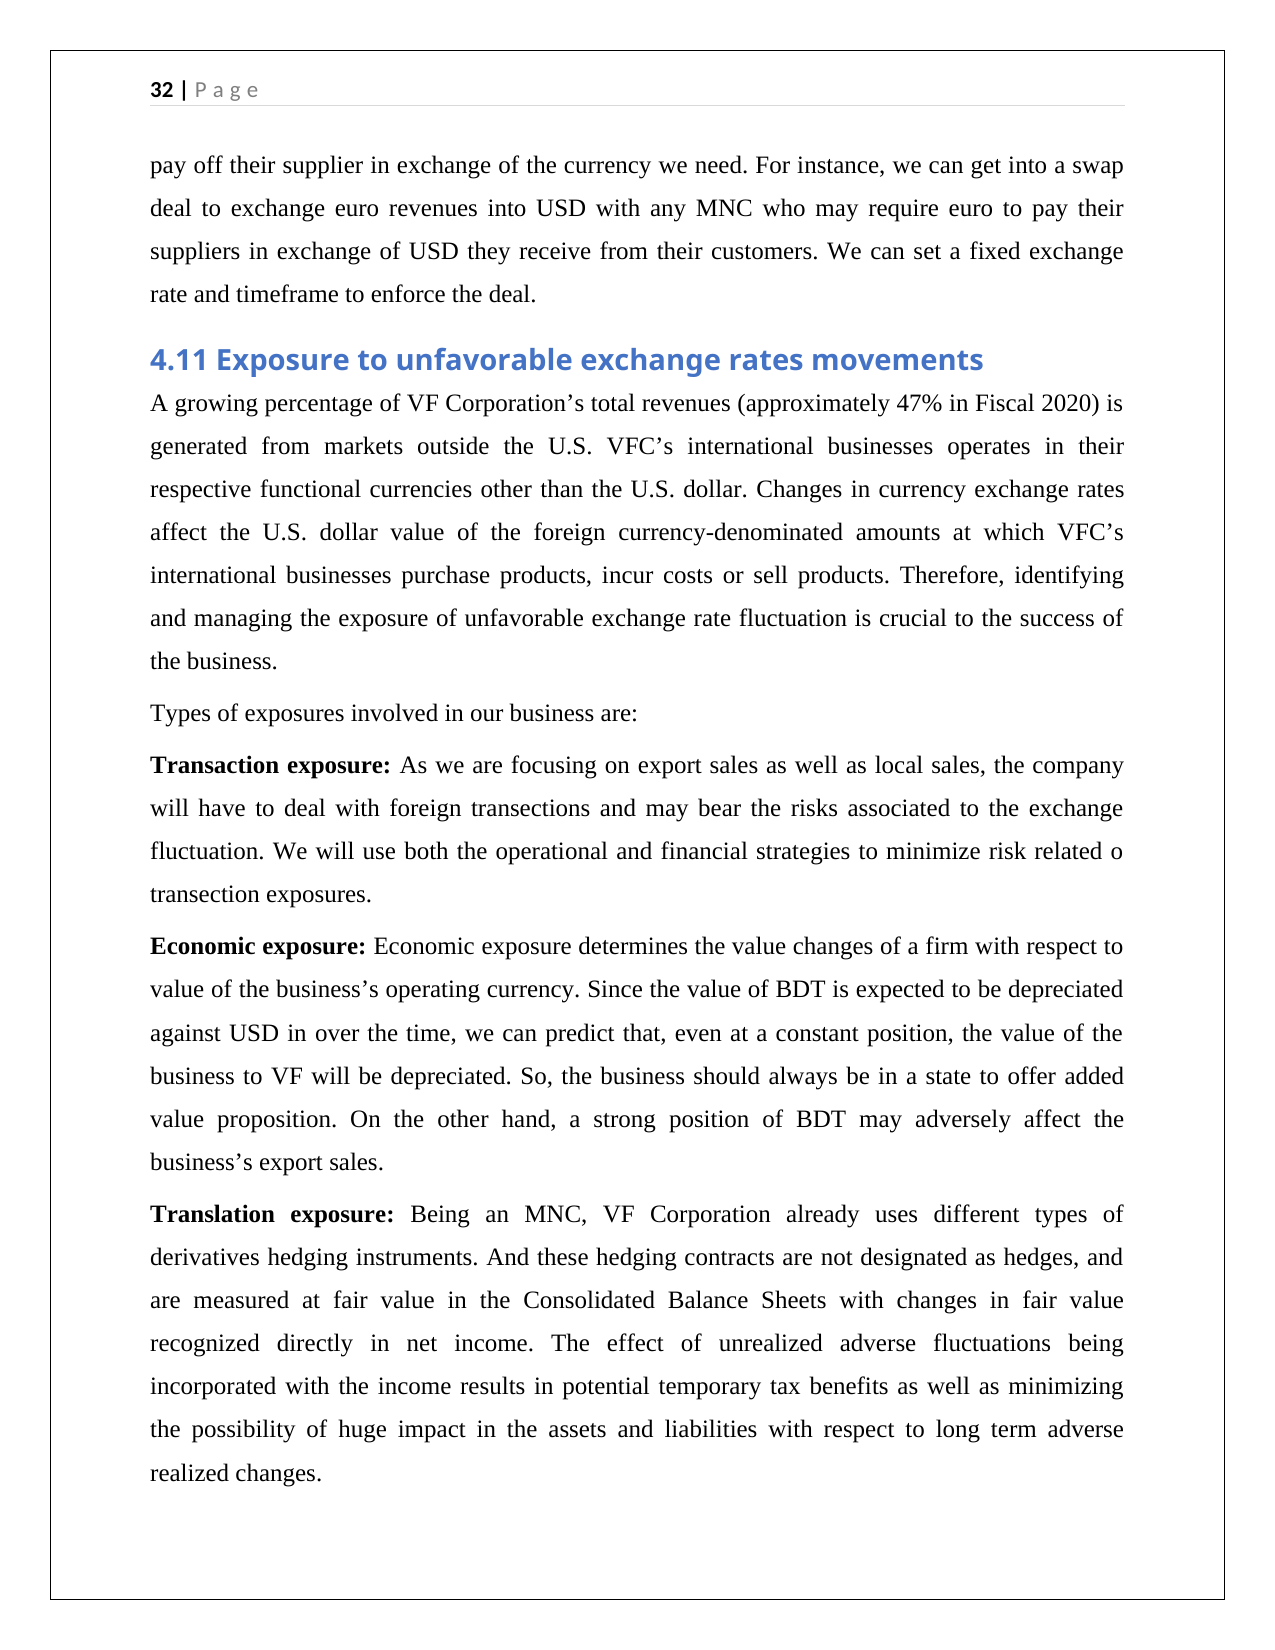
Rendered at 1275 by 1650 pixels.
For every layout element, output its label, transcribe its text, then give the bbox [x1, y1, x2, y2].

subtitle 4.11 Exposure to unfavorable exchange rates movements [150, 339, 1125, 379]
text Translation exposure: Being an MNC, VF Corporation already uses different types of derivatives hedging instruments. And these hedging contracts are not designated as hedges, and are measured at fair value in the Consolidated Balance Sheets with changes in fair value recognized directly in net income. The effect of unrealized adverse fluctuations being incorporated with the income results in potential temporary tax benefits as well as minimizing the possibility of huge impact in the assets and liabilities with respect to long term adverse realized changes. [150, 1199, 1125, 1486]
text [150, 150, 1125, 308]
text Transaction exposure: As we are focusing on export sales as well as local sales, the company will have to deal with foreign transections and may bear the risks associated to the exchange fluctuation. We will use both the operational and financial strategies to minimize risk related o transection exposures. [150, 750, 1125, 908]
text Economic exposure: Economic exposure determines the value changes of a firm with respect to value of the business’s operating currency. Since the value of BDT is expected to be depreciated against USD in over the time, we can predict that, even at a constant position, the value of the business to VF will be depreciated. So, the business should always be in a state to offer added value proposition. On the other hand, a strong position of BDT may adversely affect the business’s export sales. [150, 931, 1125, 1176]
text A growing percentage of VF Corporation’s total revenues (approximately 47% in Fiscal 2020) is generated from markets outside the U.S. VFC’s international businesses operates in their respective functional currencies other than the U.S. dollar. Changes in currency exchange rates affect the U.S. dollar value of the foreign currency-denominated amounts at which VFC’s international businesses purchase products, incur costs or sell products. Therefore, identifying and managing the exposure of unfavorable exchange rate fluctuation is crucial to the success of the business. [150, 388, 1125, 675]
text Types of exposures involved in our business are: [150, 698, 1125, 727]
